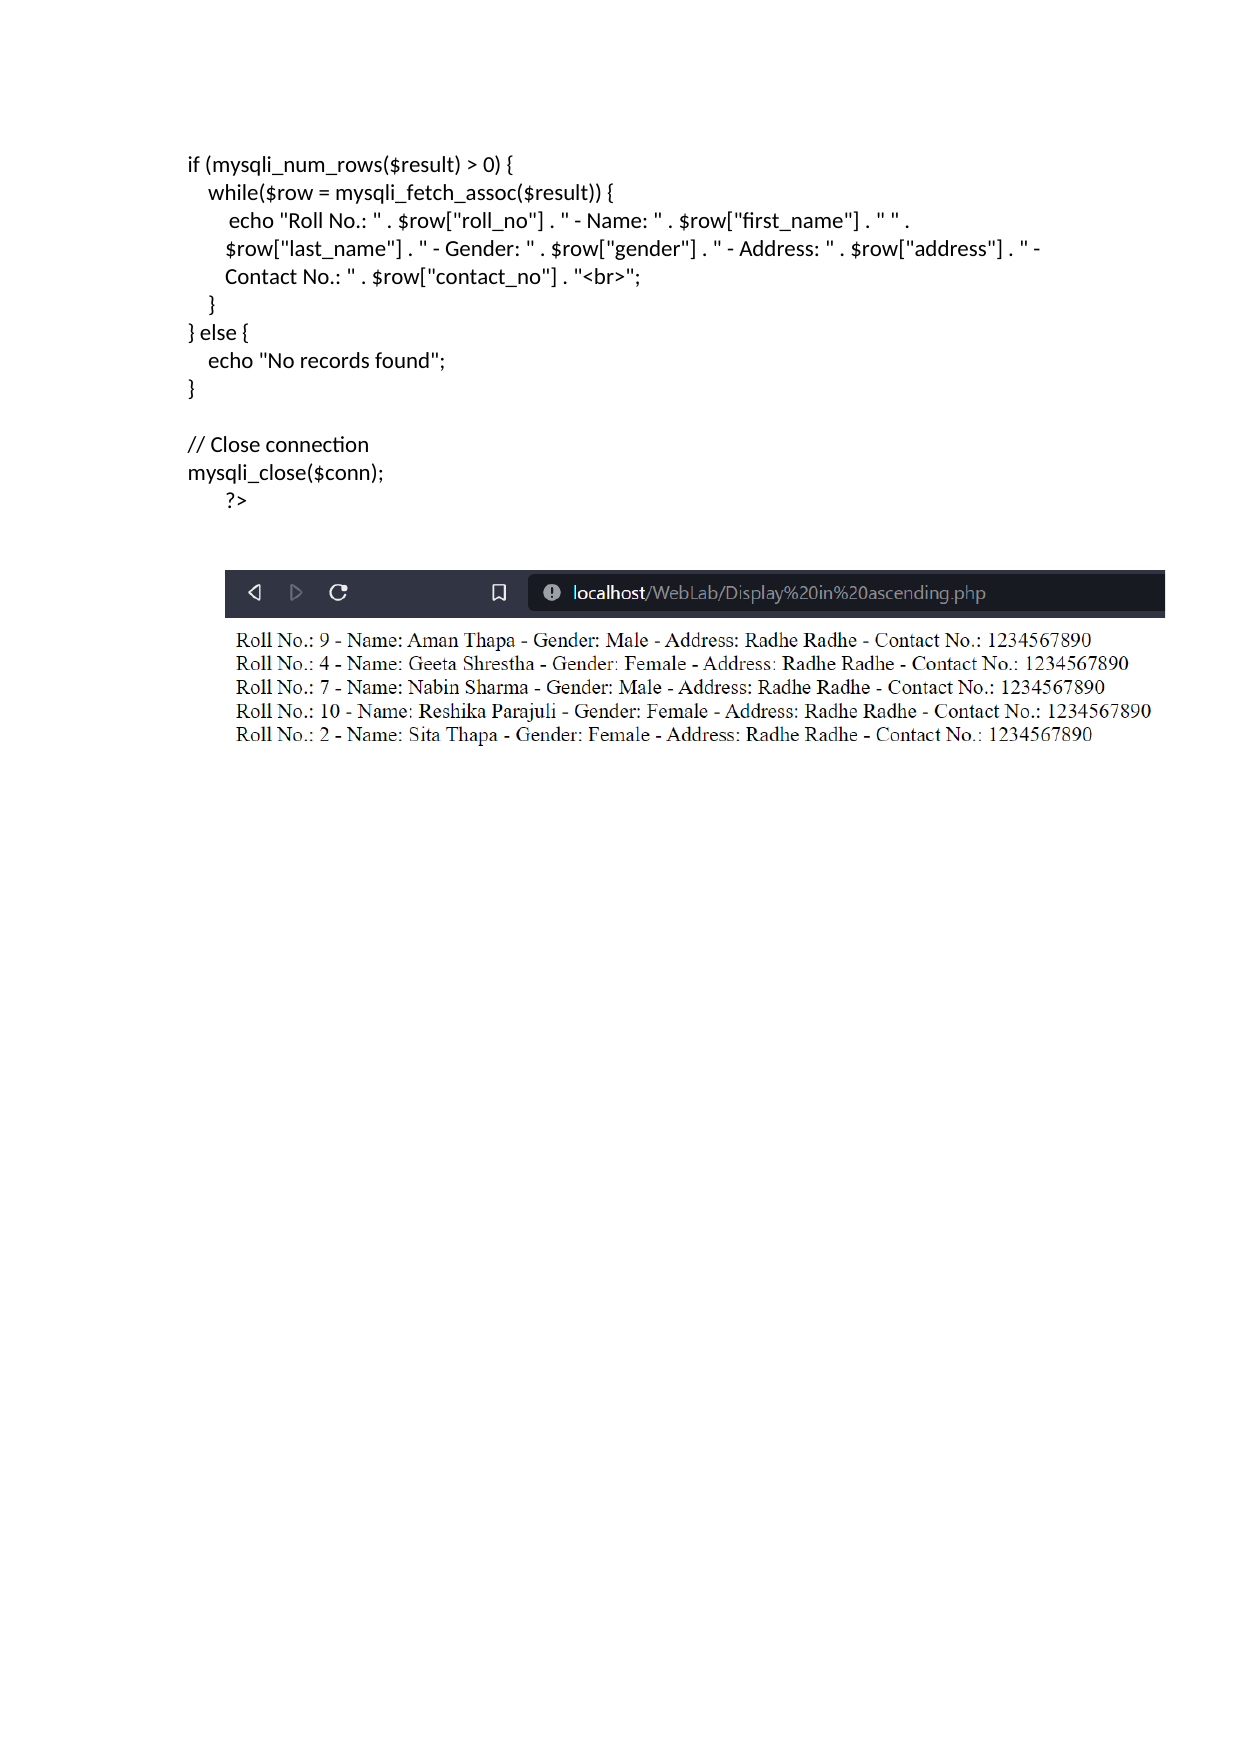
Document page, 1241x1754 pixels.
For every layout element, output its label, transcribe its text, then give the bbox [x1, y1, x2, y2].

list echo "Roll No.: " . $row["roll_no"] . " - Name: " . $row["first_name"] . " " . $row["last_name"] . " - Gender: " . $row["gender"] . " - Address: " . $row["address"] . " - Contact No.: " . $row["contact_no"] . "<br>"; [187, 206, 1090, 290]
list // Close connection [187, 430, 1090, 458]
list } else { [187, 318, 1090, 346]
list } [187, 374, 1090, 402]
list } [187, 290, 1090, 318]
picture [225, 570, 1166, 776]
list if (mysqli_num_rows($result) > 0) { [187, 150, 1090, 178]
list echo "No records found"; [187, 346, 1090, 374]
list mysqli_close($conn); [187, 458, 1090, 486]
list while($row = mysqli_fetch_assoc($result)) { [187, 178, 1090, 206]
list ?> [225, 486, 1090, 514]
